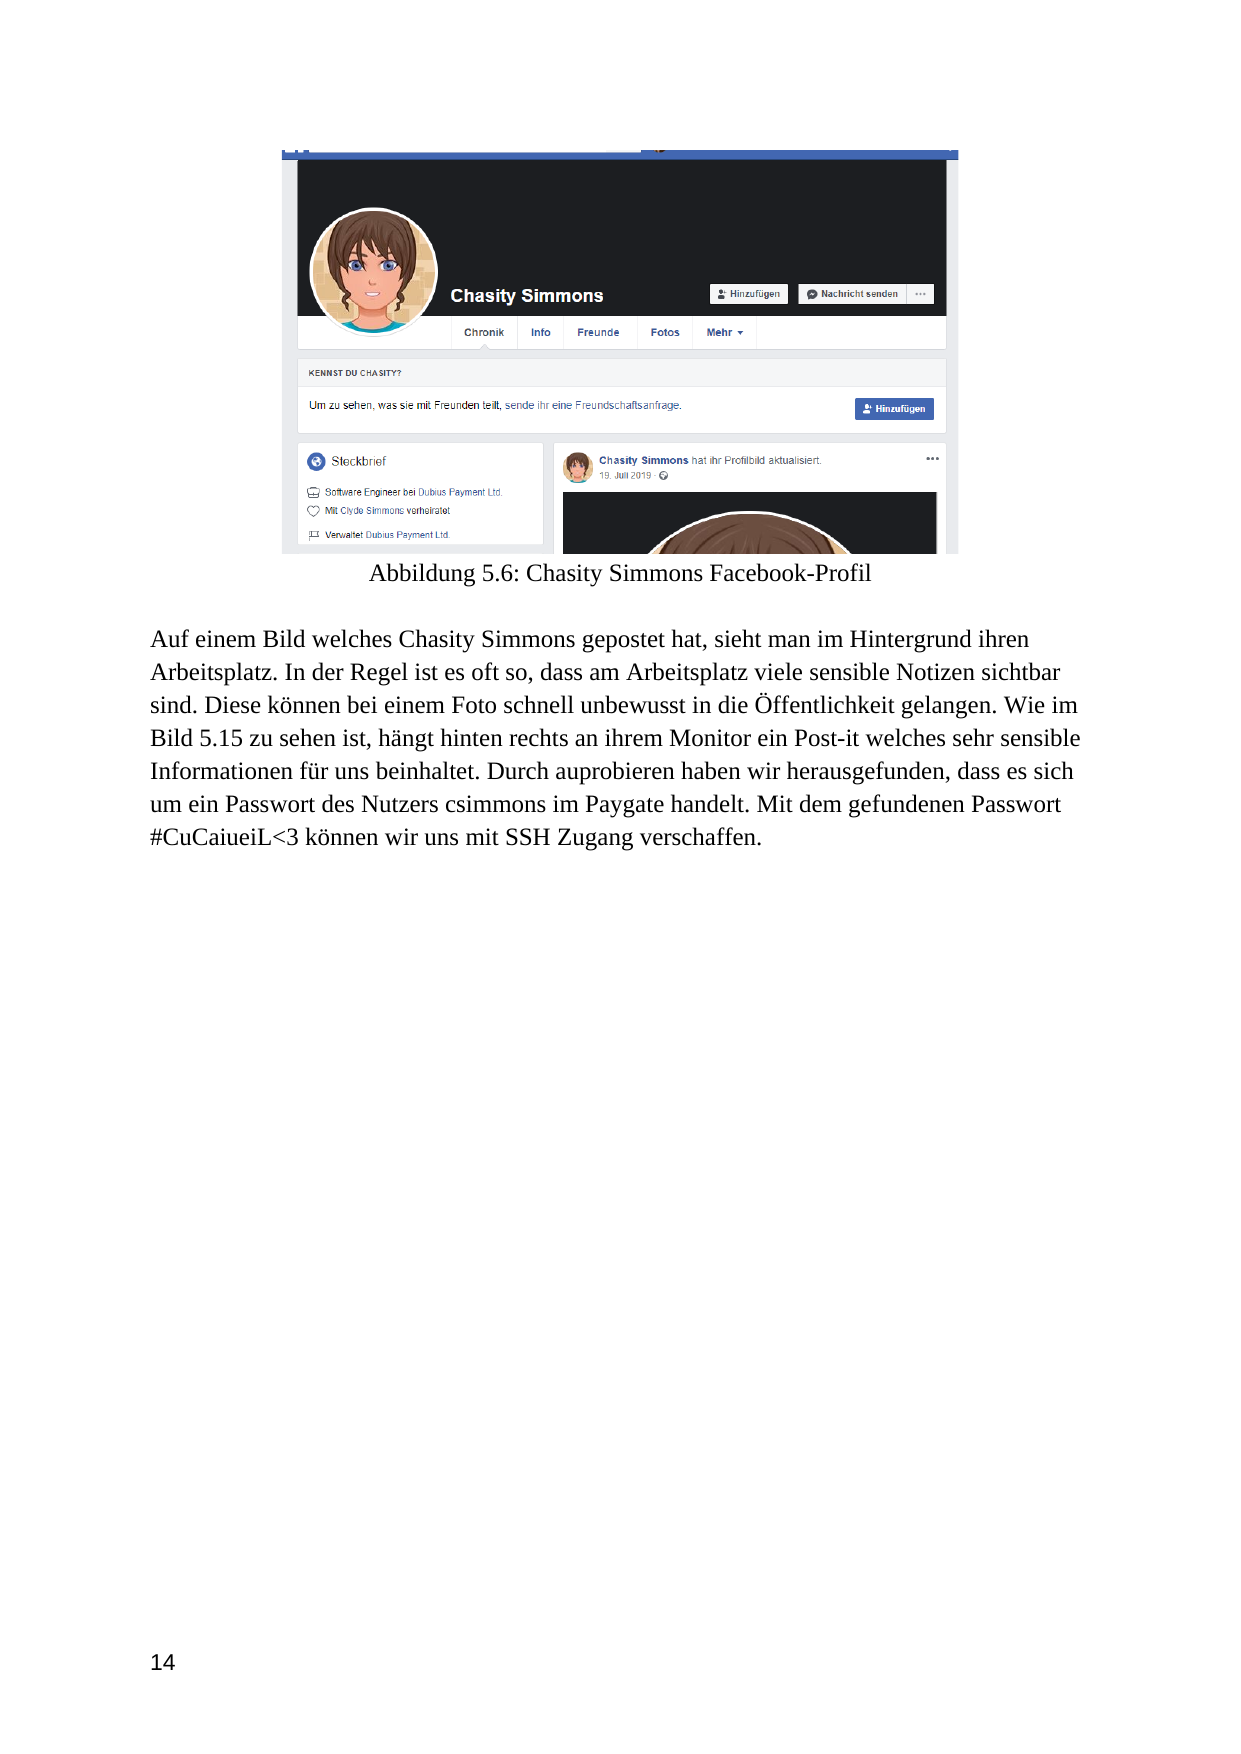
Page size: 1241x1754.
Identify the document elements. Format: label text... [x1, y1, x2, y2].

text Abbildung 5.6: Chasity Simmons Facebook-Profil [150, 558, 1090, 586]
text Auf einem Bild welches Chasity Simmons gepostet hat, sieht man im Hintergrund ihren Arbeitsplatz. In der Regel ist es oft so, dass am Arbeitsplatz viele sensible Notizen sichtbar sind. Diese können bei einem Foto schnell unbewusst in die Öffentlichkeit gelangen. Wie im Bild 5.15 zu sehen ist, hängt hinten rechts an ihrem Monitor ein Post-it welches sehr sensible Informationen für uns beinhaltet. Durch auprobieren haben wir herausgefunden, dass es sich um ein Passwort des Nutzers csimmons im Paygate handelt. Mit dem gefundenen Passwort #CuCaiueiL<3 können wir uns mit SSH Zugang verschaffen. [150, 624, 1090, 851]
picture [281, 150, 959, 554]
